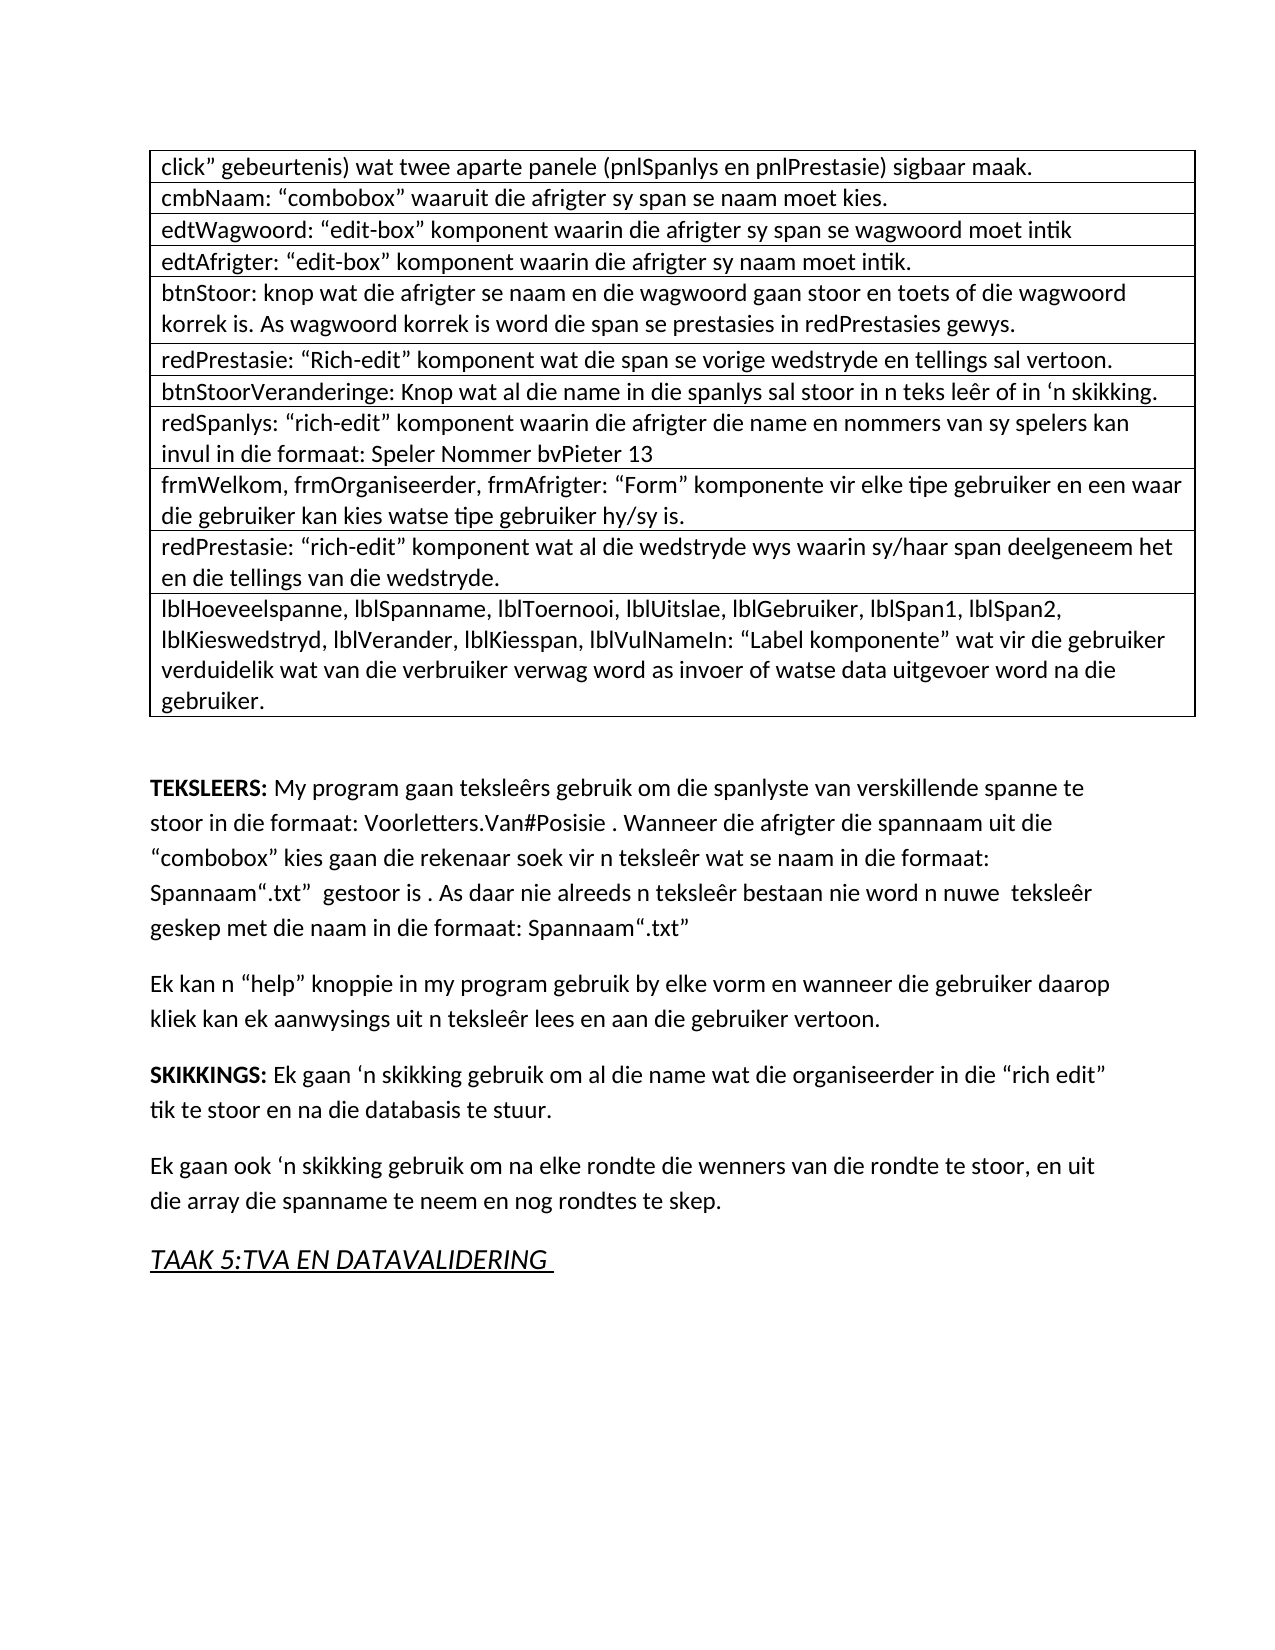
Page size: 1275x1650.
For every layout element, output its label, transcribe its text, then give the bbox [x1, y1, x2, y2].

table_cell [151, 151, 1194, 182]
text TAAK 5:TVA EN DATAVALIDERING [150, 1241, 1125, 1276]
table_cell redSpanlys: “rich-edit” komponent waarin die afrigter die name en nommers van sy spelers kan invul in die formaat: Speler Nommer bvPieter 13 [151, 407, 1194, 468]
text SKIKKINGS: Ek gaan ‘n skikking gebruik om al die name wat die organiseerder in die “rich edit” tik te stoor en na die databasis te stuur. [150, 1059, 1125, 1125]
text Ek gaan ook ‘n skikking gebruik om na elke rondte die wenners van die rondte te stoor, en uit die array die spanname te neem en nog rondtes te skep. [150, 1150, 1125, 1216]
table_cell redPrestasie: “rich-edit” komponent wat al die wedstryde wys waarin sy/haar span deelgeneem het en die tellings van die wedstryde. [151, 531, 1194, 592]
text Ek kan n “help” knoppie in my program gebruik by elke vorm en wanneer die gebruiker daarop kliek kan ek aanwysings uit n teksleêr lees en aan die gebruiker vertoon. [150, 968, 1125, 1034]
table_cell cmbNaam: “combobox” waaruit die afrigter sy span se naam moet kies. [151, 183, 1194, 213]
table_cell lblHoeveelspanne, lblSpanname, lblToernooi, lblUitslae, lblGebruiker, lblSpan1, lblSpan2, lblKieswedstryd, lblVerander, lblKiesspan, lblVulNameIn: “Label komponente” wat vir die gebruiker verduidelik wat van die verbruiker verwag word as invoer of watse data uitgevoer word na die gebruiker. [151, 594, 1194, 716]
table_cell frmWelkom, frmOrganiseerder, frmAfrigter: “Form” komponente vir elke tipe gebruiker en een waar die gebruiker kan kies watse tipe gebruiker hy/sy is. [151, 469, 1194, 530]
table_cell edtWagwoord: “edit-box” komponent waarin die afrigter sy span se wagwoord moet intik [151, 214, 1194, 245]
text TEKSLEERS: My program gaan teksleêrs gebruik om die spanlyste van verskillende spanne te stoor in die formaat: Voorletters.Van#Posisie . Wanneer die afrigter die spannaam uit die “combobox” kies gaan die rekenaar soek vir n teksleêr wat se naam in die formaat: Spannaam“.txt” gestoor is . As daar nie alreeds n teksleêr bestaan nie word n nuwe teksleêr geskep met die naam in die formaat: Spannaam“.txt” [150, 772, 1125, 943]
table_cell btnStoor: knop wat die afrigter se naam en die wagwoord gaan stoor en toets of die wagwoord korrek is. As wagwoord korrek is word die span se prestasies in redPrestasies gewys. [151, 277, 1194, 343]
table_cell edtAfrigter: “edit-box” komponent waarin die afrigter sy naam moet intik. [151, 246, 1194, 276]
table_cell redPrestasie: “Rich-edit” komponent wat die span se vorige wedstryde en tellings sal vertoon. [151, 344, 1194, 375]
table_cell btnStoorVeranderinge: Knop wat al die name in die spanlys sal stoor in n teks leêr of in ‘n skikking. [151, 376, 1194, 406]
